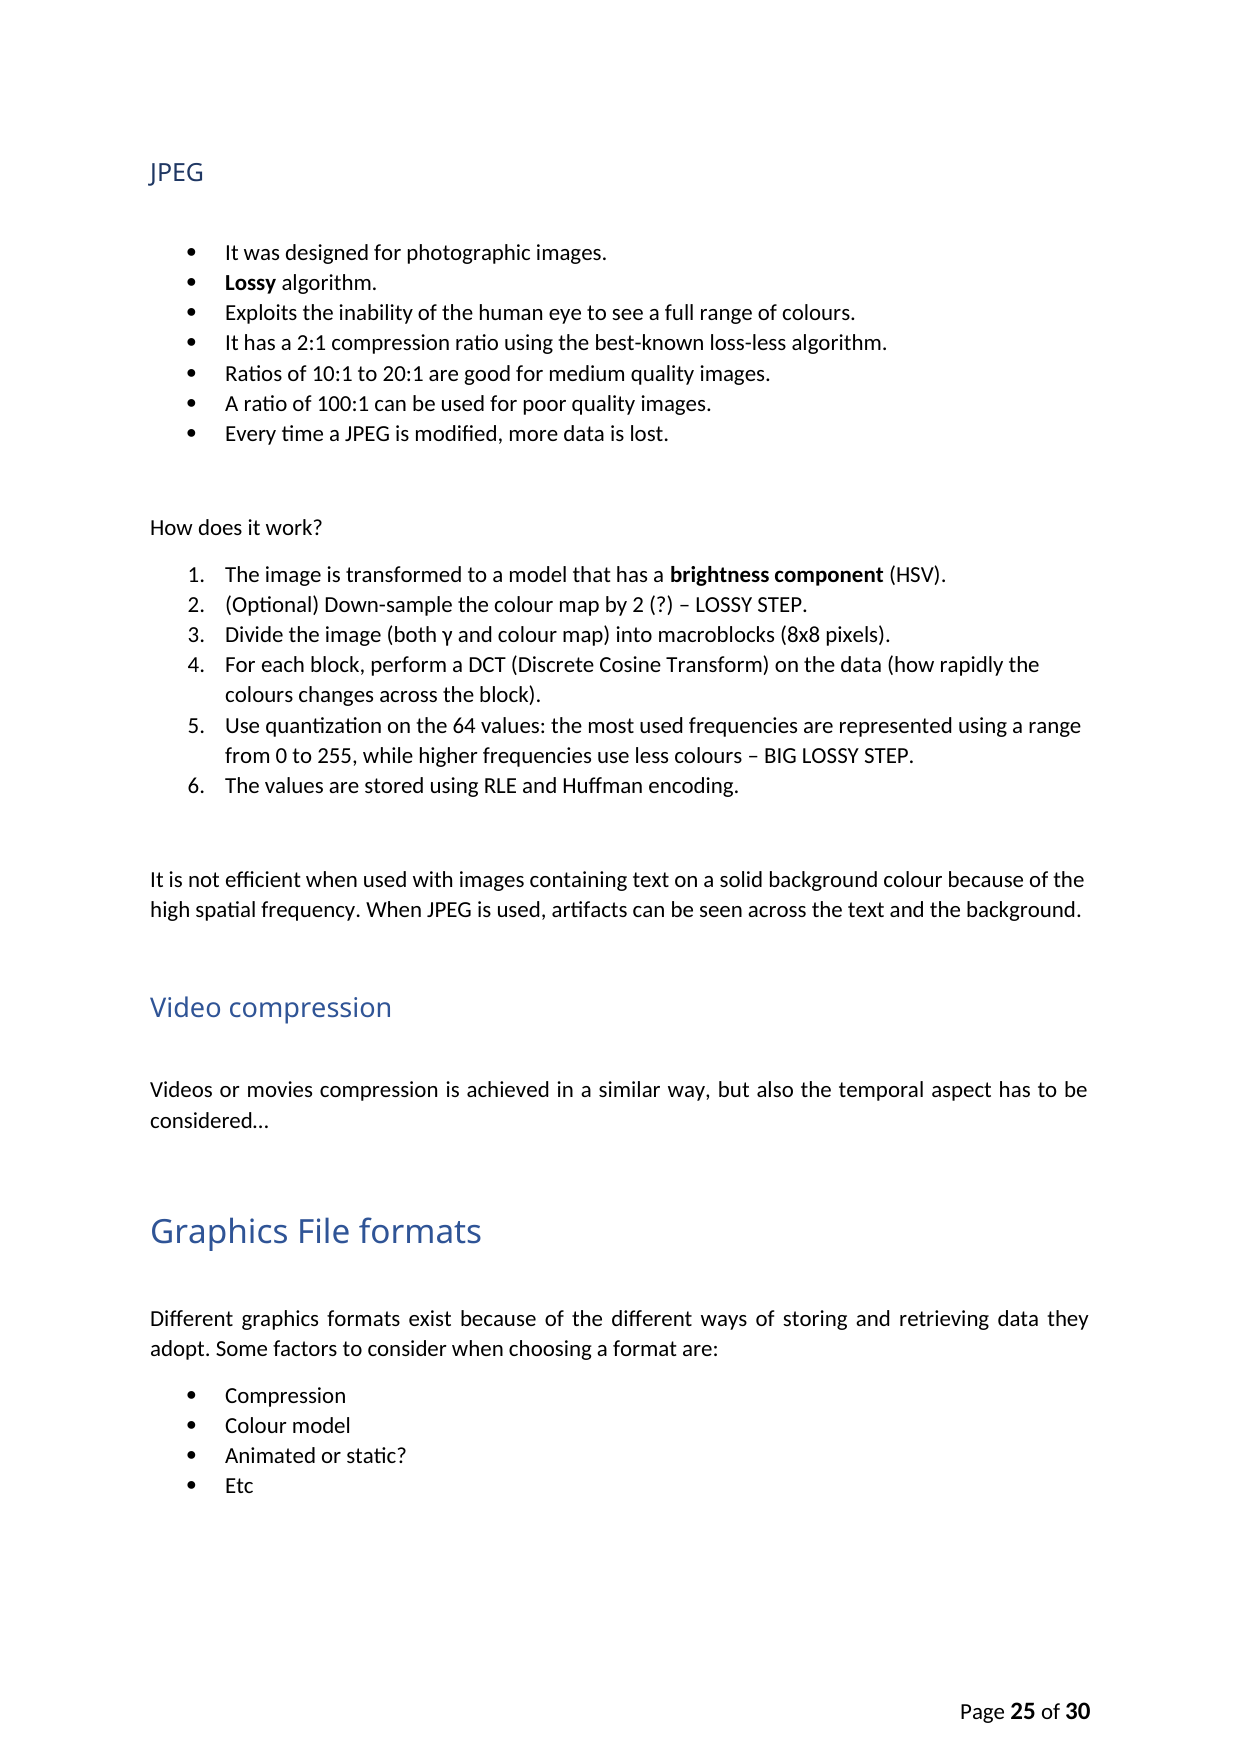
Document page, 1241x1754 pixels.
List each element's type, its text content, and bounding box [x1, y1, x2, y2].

list (Optional) Down-sample the colour map by 2 (?) – LOSSY STEP. [187, 590, 1090, 618]
list Divide the image (both γ and colour map) into macroblocks (8x8 pixels). [187, 620, 1090, 648]
text Videos or movies compression is achieved in a similar way, but also the temporal aspect has to be considered… [150, 1076, 1090, 1134]
subtitle JPEG [150, 154, 1090, 188]
list Compression [187, 1381, 1090, 1409]
list It has a 2:1 compression ratio using the best-known loss-less algorithm. [187, 328, 1090, 356]
list Colour model [187, 1411, 1090, 1439]
subtitle Video compression [150, 989, 1090, 1026]
list Every time a JPEG is modified, more data is lost. [187, 419, 1090, 447]
text Different graphics formats exist because of the different ways of storing and retrieving data they adopt. Some factors to consider when choosing a format are: [150, 1304, 1090, 1362]
list It was designed for photographic images. [187, 238, 1090, 266]
list Animated or static? [187, 1441, 1090, 1469]
list Exploits the inability of the human eye to see a full range of colours. [187, 298, 1090, 326]
list Ratios of 10:1 to 20:1 are good for medium quality images. [187, 359, 1090, 387]
list Lossy algorithm. [187, 268, 1090, 296]
list The image is transformed to a model that has a brightness component (HSV). [187, 560, 1090, 588]
list For each block, perform a DCT (Discrete Cosine Transform) on the data (how rapidly the colours changes across the block). [187, 650, 1090, 708]
text It is not efficient when used with images containing text on a solid background colour because of the high spatial frequency. When JPEG is used, artifacts can be seen across the text and the background. [150, 865, 1090, 923]
list The values are stored using RLE and Huffman encoding. [187, 771, 1090, 799]
list Etc [187, 1471, 1090, 1499]
subtitle Graphics File formats [150, 1208, 1090, 1253]
text How does it work? [150, 513, 1090, 541]
list Use quantization on the 64 values: the most used frequencies are represented using a range from 0 to 255, while higher frequencies use less colours – BIG LOSSY STEP. [187, 711, 1090, 769]
list A ratio of 100:1 can be used for poor quality images. [187, 389, 1090, 417]
